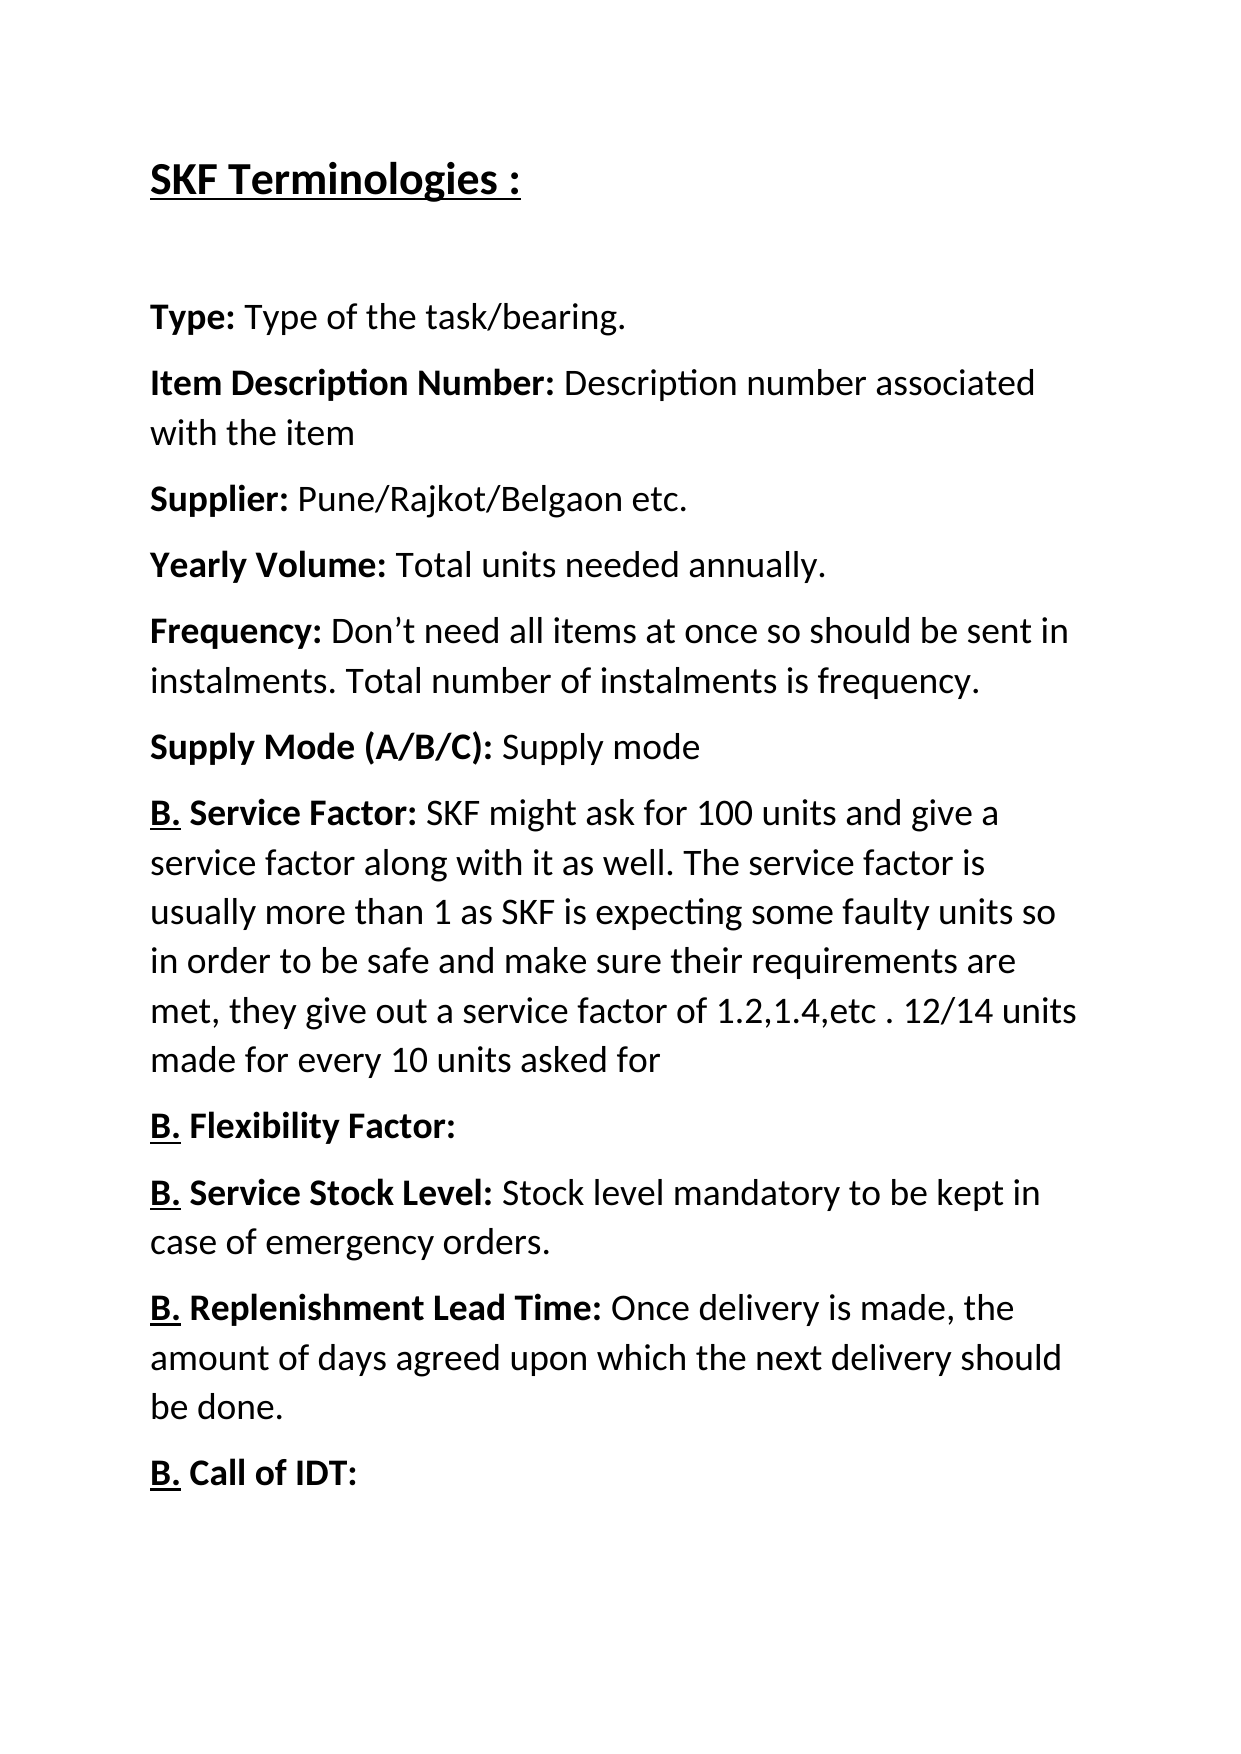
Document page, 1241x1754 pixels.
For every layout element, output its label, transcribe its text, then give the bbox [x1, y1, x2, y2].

text Supply Mode (A/B/C): Supply mode [150, 723, 1090, 769]
text Type: Type of the task/bearing. [150, 293, 1090, 339]
text SKF Terminologies : [150, 150, 1090, 206]
text Item Description Number: Description number associated with the item [150, 359, 1090, 454]
text Yearly Volume: Total units needed annually. [150, 541, 1090, 587]
text B. Service Stock Level: Stock level mandatory to be kept in case of emergency orders. [150, 1169, 1090, 1264]
text Frequency: Don’t need all items at once so should be sent in instalments. Total number of instalments is frequency. [150, 607, 1090, 702]
text B. Call of IDT: [150, 1449, 1090, 1495]
text B. Replenishment Lead Time: Once delivery is made, the amount of days agreed upon which the next delivery should be done. [150, 1284, 1090, 1429]
text B. Service Factor: SKF might ask for 100 units and give a service factor along with it as well. The service factor is usually more than 1 as SKF is expecting some faulty units so in order to be safe and make sure their requirements are met, they give out a service factor of 1.2,1.4,etc . 12/14 units made for every 10 units asked for [150, 789, 1090, 1082]
text B. Flexibility Factor: [150, 1102, 1090, 1148]
text Supplier: Pune/Rajkot/Belgaon etc. [150, 475, 1090, 521]
